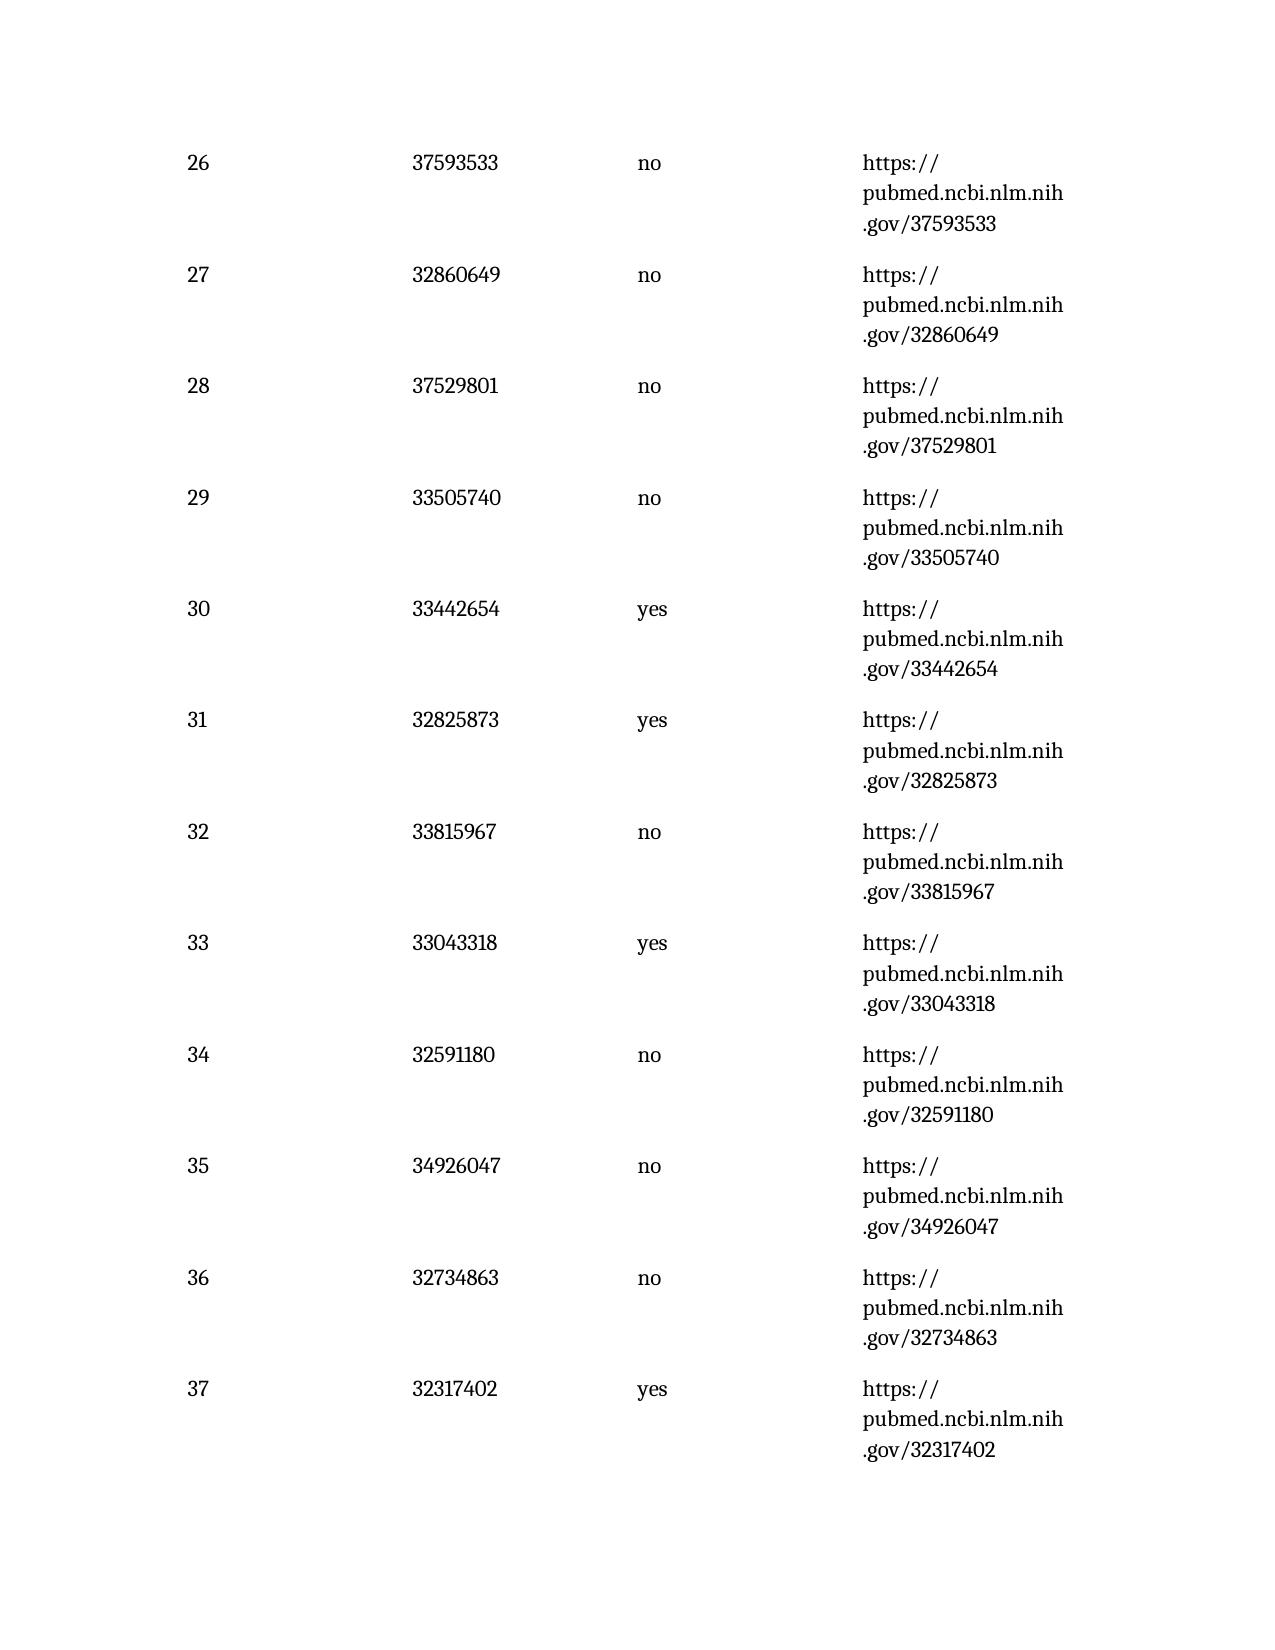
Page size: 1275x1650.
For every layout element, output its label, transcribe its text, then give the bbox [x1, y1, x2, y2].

table_cell https://pubmed.ncbi.nlm.nih.gov/32734863 [851, 1265, 1076, 1376]
table_cell no [626, 150, 851, 261]
table_cell 37529801 [401, 373, 626, 484]
table_cell 37 [176, 1376, 401, 1487]
table_cell 32734863 [401, 1265, 626, 1376]
table_cell 34926047 [401, 1153, 626, 1264]
table_cell 29 [176, 484, 401, 596]
table_cell yes [626, 1376, 851, 1487]
table_cell https://pubmed.ncbi.nlm.nih.gov/33043318 [851, 930, 1076, 1042]
table_cell 32825873 [401, 707, 626, 819]
table_cell https://pubmed.ncbi.nlm.nih.gov/33505740 [851, 484, 1076, 596]
table_cell 26 [176, 150, 401, 261]
table_cell https://pubmed.ncbi.nlm.nih.gov/32860649 [851, 261, 1076, 373]
table_cell yes [626, 930, 851, 1042]
table_cell https://pubmed.ncbi.nlm.nih.gov/32591180 [851, 1042, 1076, 1153]
table_cell no [626, 261, 851, 373]
table_cell https://pubmed.ncbi.nlm.nih.gov/33815967 [851, 819, 1076, 930]
table_cell 32591180 [401, 1042, 626, 1153]
table_cell 33442654 [401, 596, 626, 707]
table_cell 32317402 [401, 1376, 626, 1487]
table_cell no [626, 1265, 851, 1376]
table_cell https://pubmed.ncbi.nlm.nih.gov/32317402 [851, 1376, 1076, 1487]
table_cell yes [626, 707, 851, 819]
table_cell 32 [176, 819, 401, 930]
table_cell https://pubmed.ncbi.nlm.nih.gov/37593533 [851, 150, 1076, 261]
table_cell no [626, 373, 851, 484]
table_cell https://pubmed.ncbi.nlm.nih.gov/33442654 [851, 596, 1076, 707]
table_cell 33815967 [401, 819, 626, 930]
table_cell no [626, 819, 851, 930]
table_cell 33505740 [401, 484, 626, 596]
table_cell 33 [176, 930, 401, 1042]
table_cell 31 [176, 707, 401, 819]
table_cell yes [626, 596, 851, 707]
table_cell 34 [176, 1042, 401, 1153]
table_cell 33043318 [401, 930, 626, 1042]
table_cell https://pubmed.ncbi.nlm.nih.gov/37529801 [851, 373, 1076, 484]
table_cell no [626, 484, 851, 596]
table_cell https://pubmed.ncbi.nlm.nih.gov/32825873 [851, 707, 1076, 819]
table_cell 35 [176, 1153, 401, 1264]
table_cell no [626, 1153, 851, 1264]
table_cell 30 [176, 596, 401, 707]
table_cell 28 [176, 373, 401, 484]
table_cell 32860649 [401, 261, 626, 373]
table_cell https://pubmed.ncbi.nlm.nih.gov/34926047 [851, 1153, 1076, 1264]
table_cell 37593533 [401, 150, 626, 261]
table_cell no [626, 1042, 851, 1153]
table_cell 27 [176, 261, 401, 373]
table_cell 36 [176, 1265, 401, 1376]
